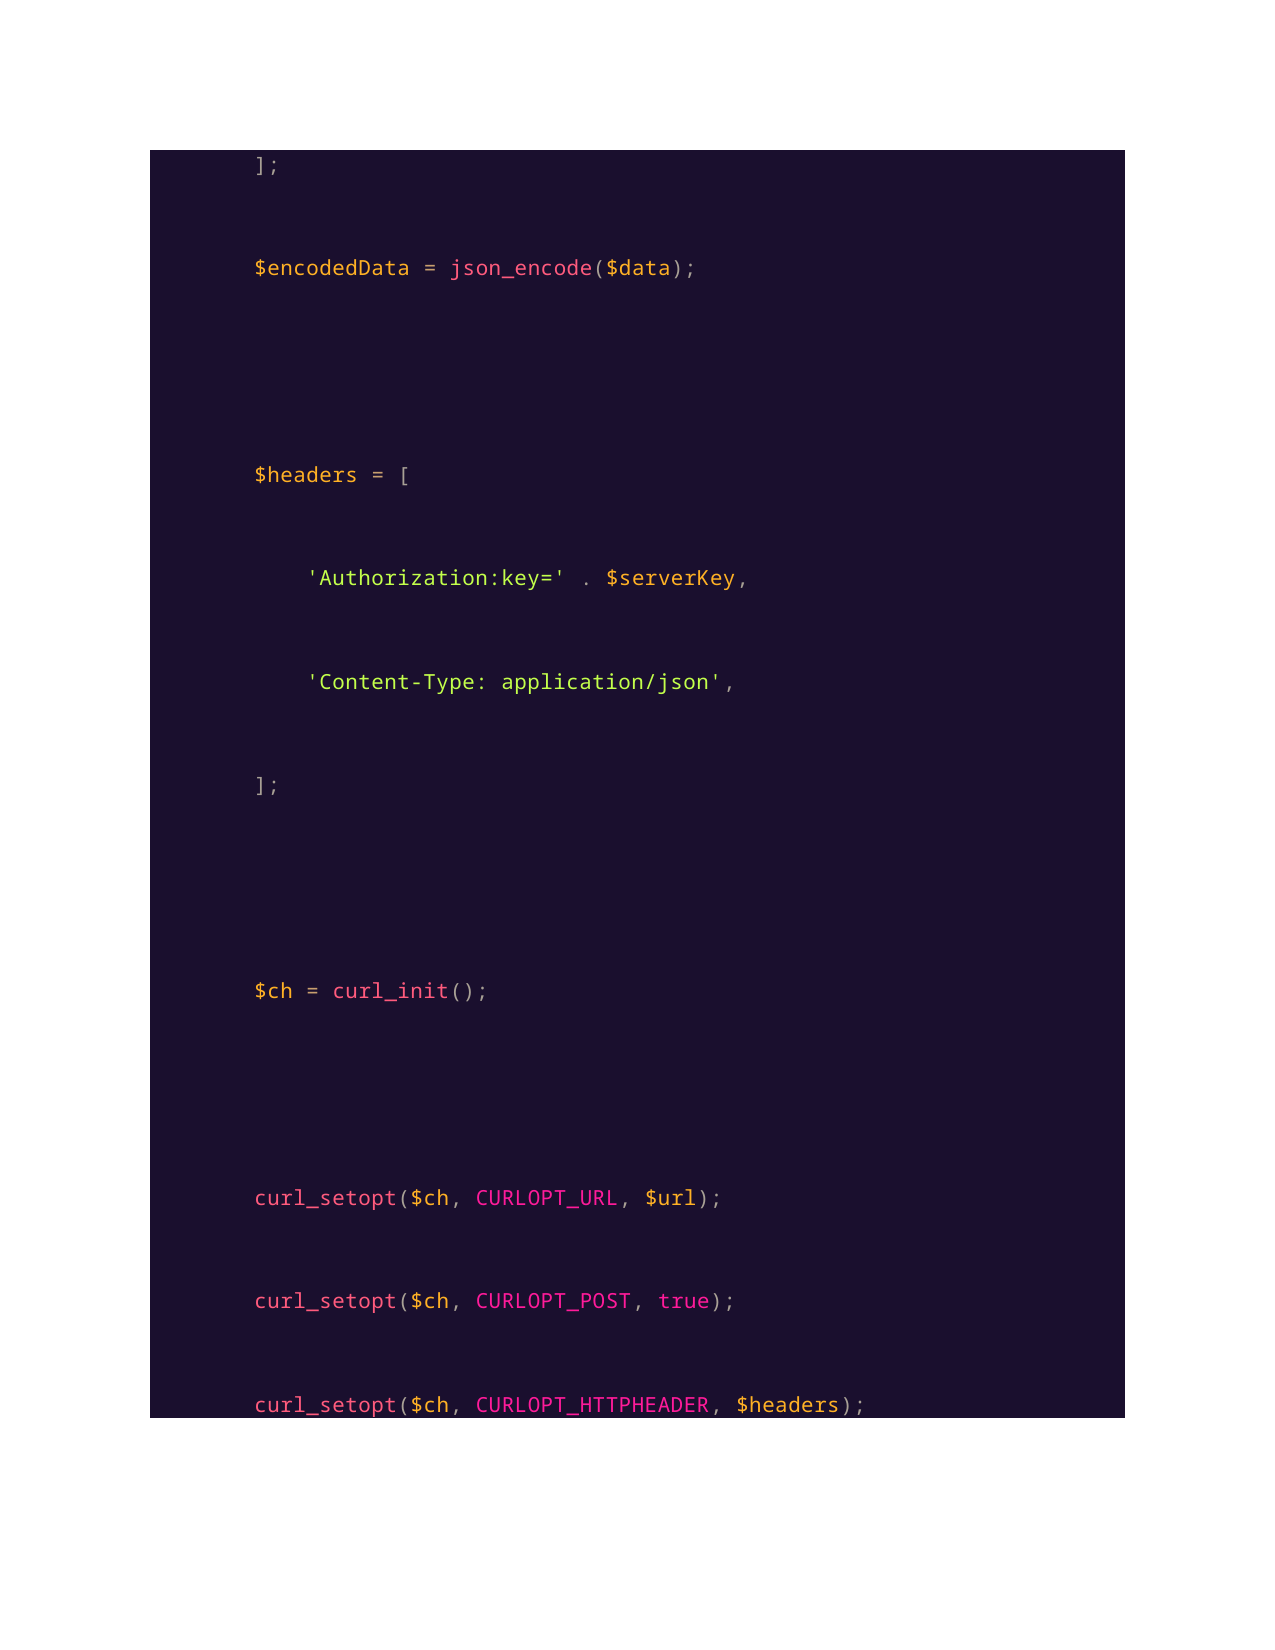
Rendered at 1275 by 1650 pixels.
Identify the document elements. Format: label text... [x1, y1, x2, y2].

text ]; [150, 770, 1125, 799]
text curl_setopt($ch, CURLOPT_HTTPHEADER, $headers); [150, 1390, 1125, 1418]
text $headers = [ [150, 460, 1125, 488]
text curl_setopt($ch, CURLOPT_POST, true); [150, 1287, 1125, 1315]
text $ch = curl_init(); [150, 977, 1125, 1005]
text $encodedData = json_encode($data); [150, 253, 1125, 282]
text 'Content-Type: application/json', [150, 667, 1125, 695]
text curl_setopt($ch, CURLOPT_URL, $url); [150, 1183, 1125, 1212]
text ]; [150, 150, 1125, 178]
text 'Authorization:key=' . $serverKey, [150, 563, 1125, 592]
